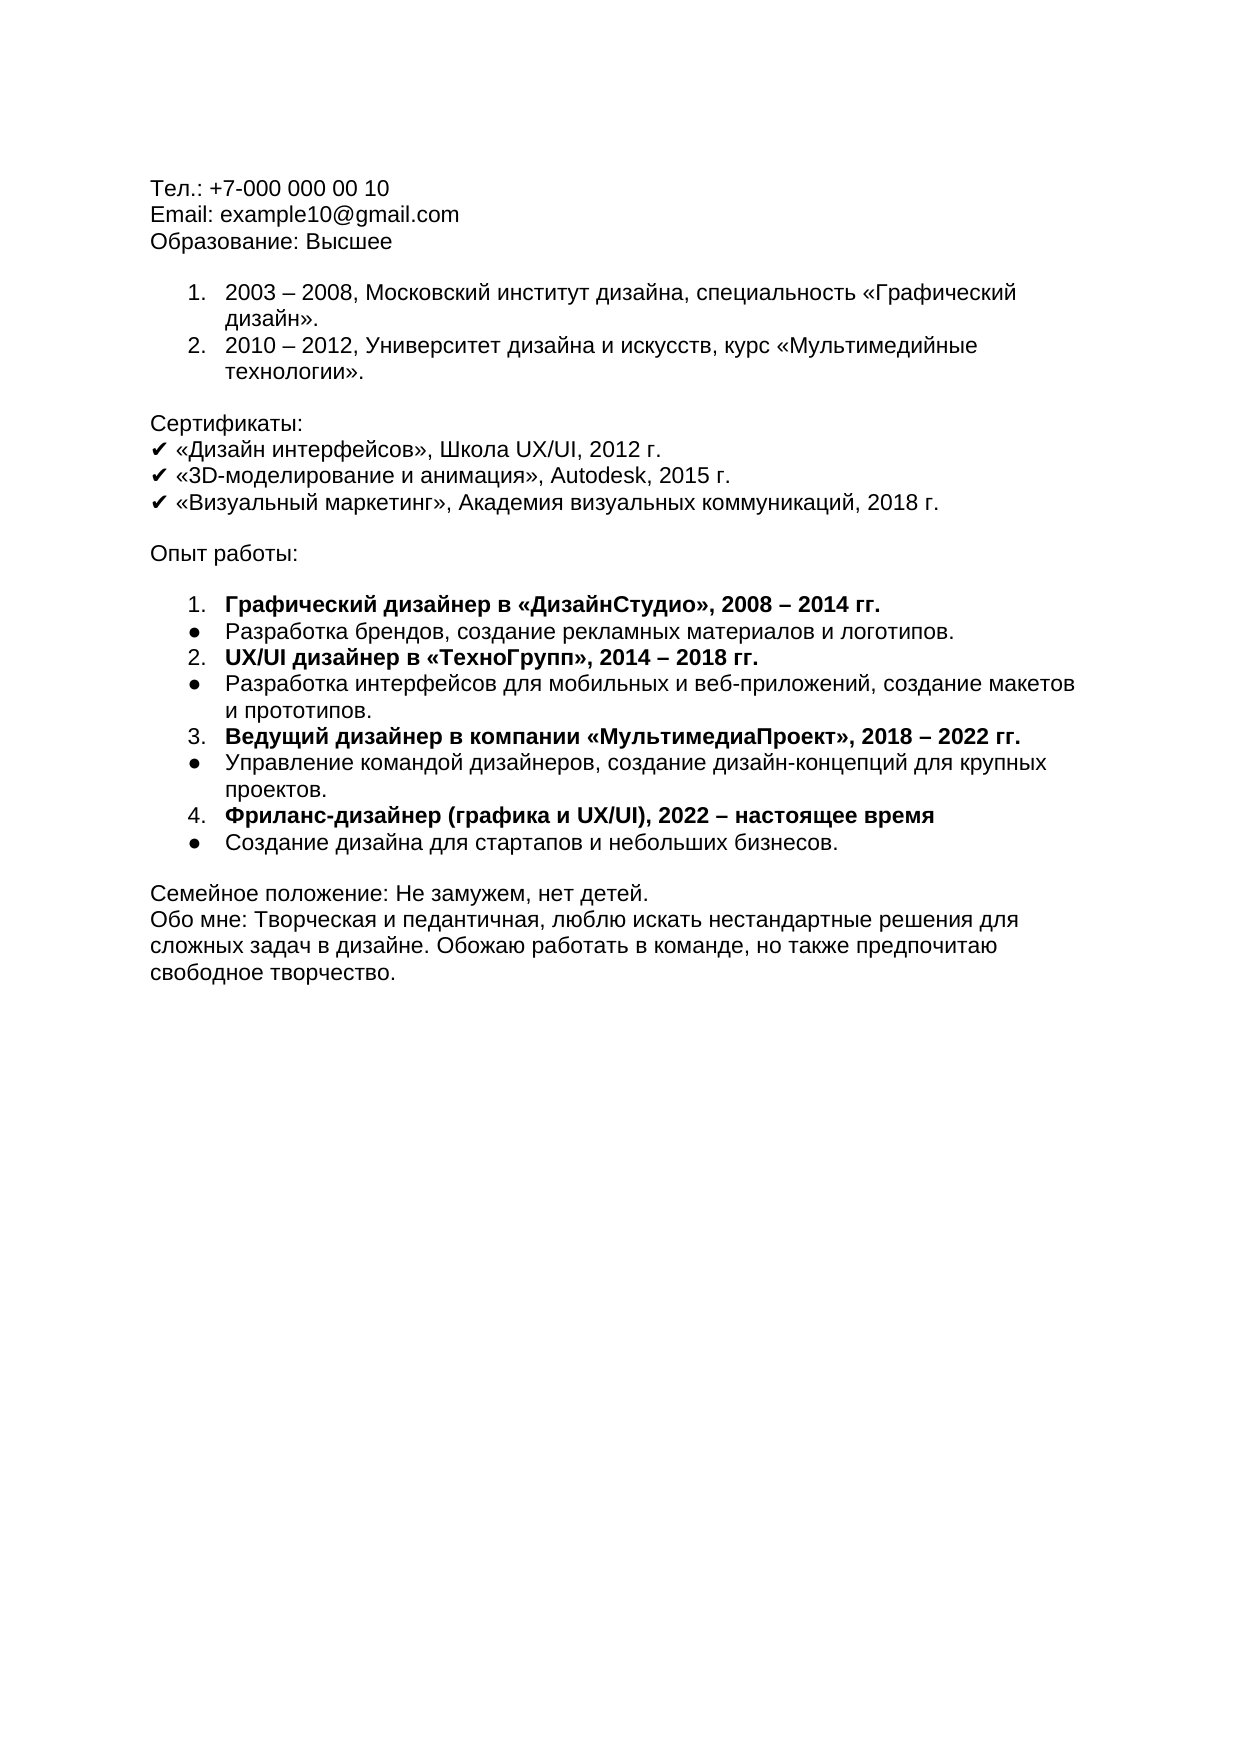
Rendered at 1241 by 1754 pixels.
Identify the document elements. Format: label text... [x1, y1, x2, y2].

list Ведущий дизайнер в компании «МультимедиаПроект», 2018 – 2022 гг. [187, 723, 1090, 749]
list Фриланс-дизайнер (графика и UX/UI), 2022 – настоящее время [187, 802, 1090, 828]
list Создание дизайна для стартапов и небольших бизнесов. [187, 828, 1090, 855]
text Тел.: +7-000 000 00 10 Email: example10@gmail.com Образование: Высшее [150, 175, 1090, 254]
list Разработка брендов, создание рекламных материалов и логотипов. [187, 618, 1090, 644]
list Графический дизайнер в «ДизайнСтудио», 2008 – 2014 гг. [187, 591, 1090, 618]
text Сертификаты: ✔️ «Дизайн интерфейсов», Школа UX/UI, 2012 г. ✔️ «3D-моделирование и анимация», Autodesk, 2015 г. ✔️ «Визуальный маркетинг», Академия визуальных коммуникаций, 2018 г. [150, 409, 1090, 515]
text Опыт работы: [150, 540, 1090, 566]
text Семейное положение: Не замужем, нет детей. Обо мне: Творческая и педантичная, люблю искать нестандартные решения для сложных задач в дизайне. Обожаю работать в команде, но также предпочитаю свободное творчество. [150, 880, 1090, 985]
list UX/UI дизайнер в «ТехноГрупп», 2014 – 2018 гг. [187, 644, 1090, 670]
list 2010 – 2012, Университет дизайна и искусств, курс «Мультимедийные технологии». [187, 332, 1090, 384]
list 2003 – 2008, Московский институт дизайна, специальность «Графический дизайн». [187, 279, 1090, 332]
list Разработка интерфейсов для мобильных и веб-приложений, создание макетов и прототипов. [187, 670, 1090, 723]
list Управление командой дизайнеров, создание дизайн-концепций для крупных проектов. [187, 749, 1090, 802]
